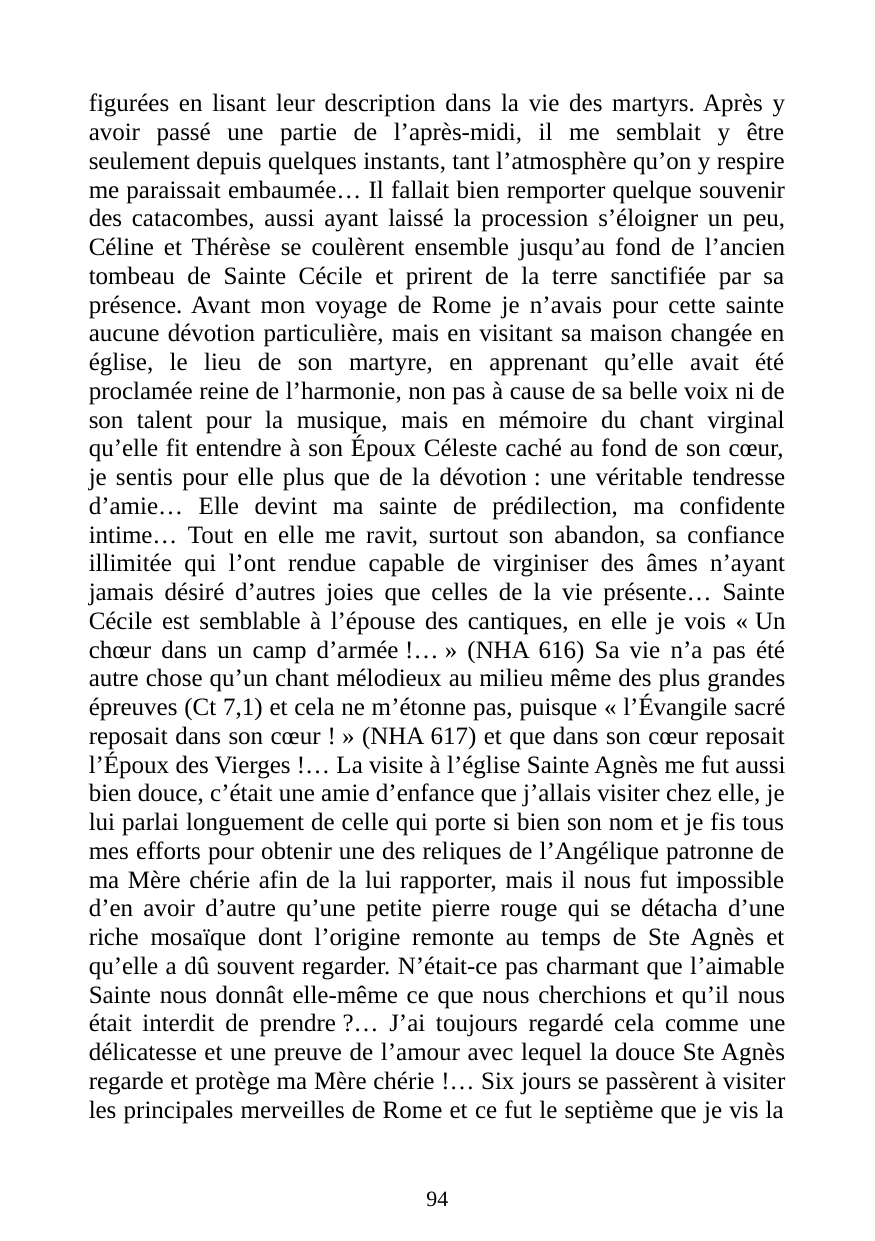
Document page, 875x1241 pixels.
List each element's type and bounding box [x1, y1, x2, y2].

text [88, 88, 786, 1123]
